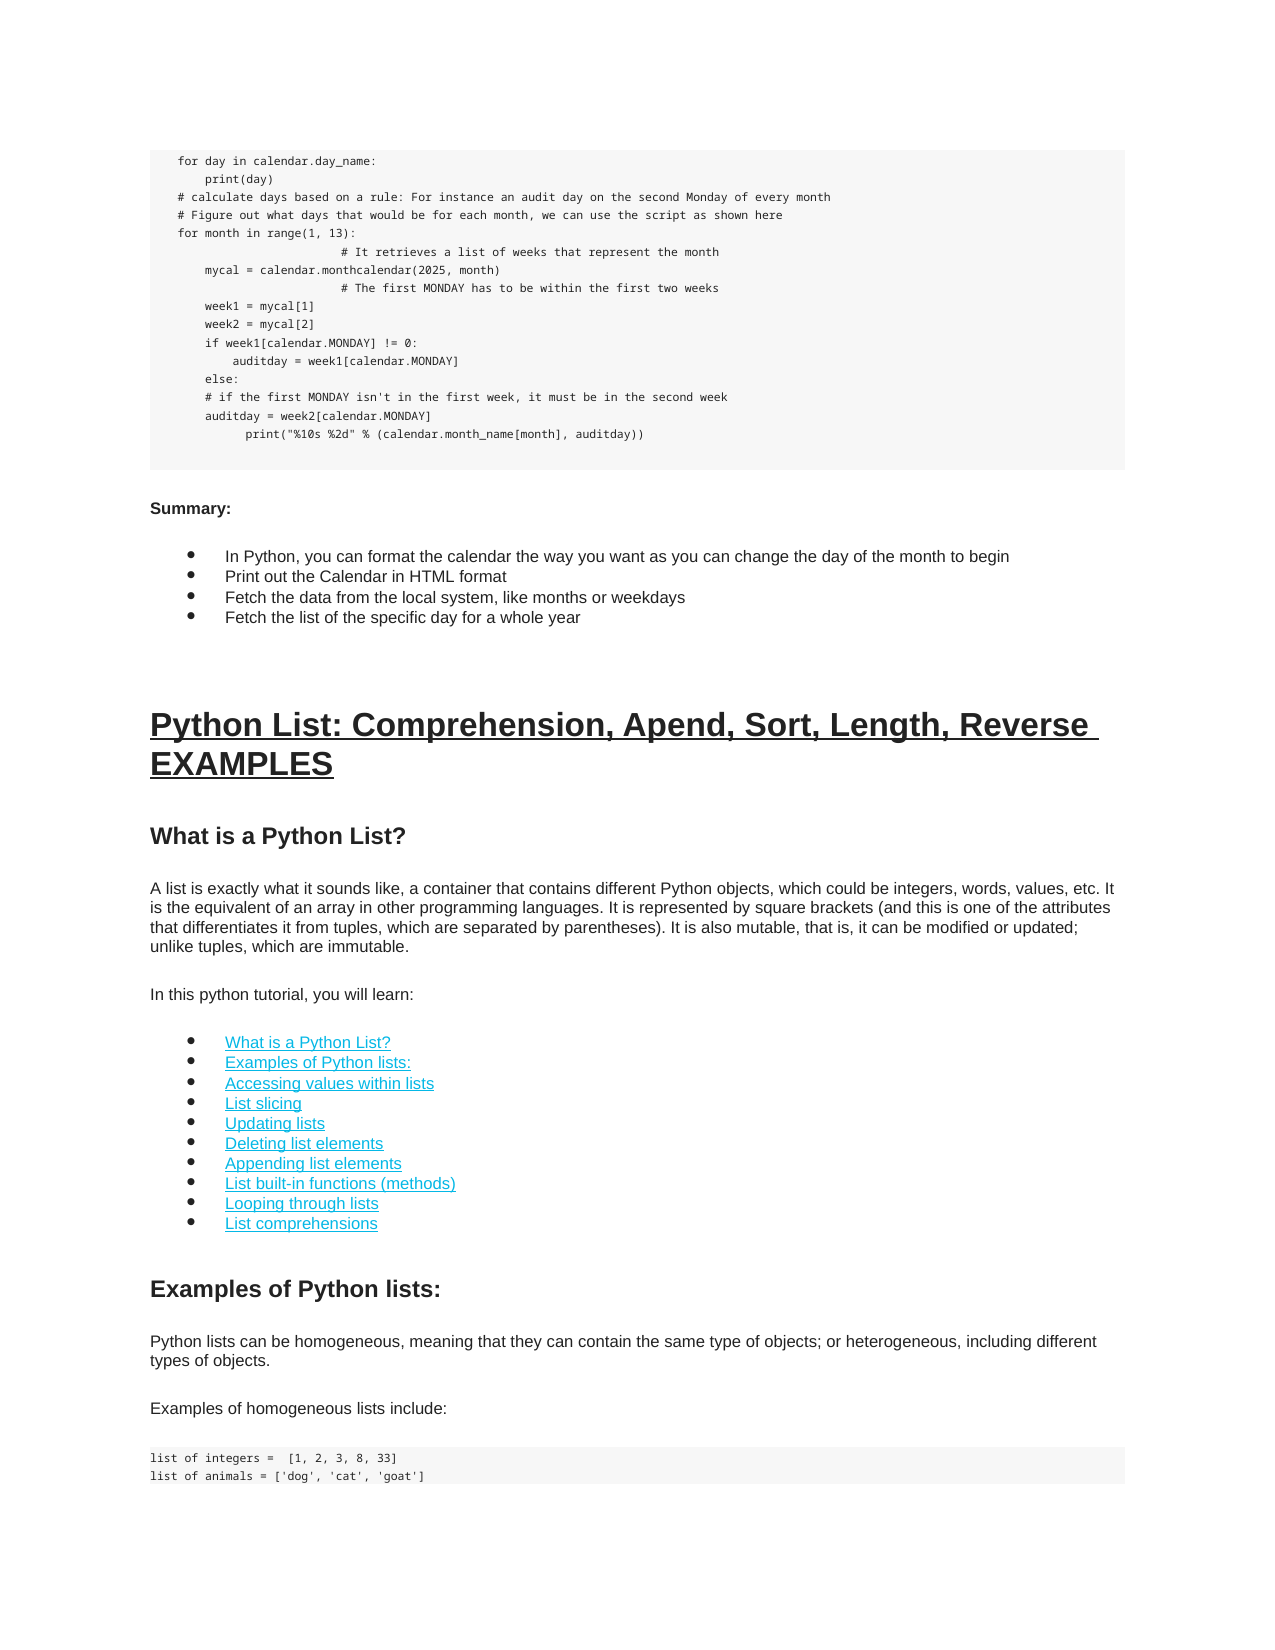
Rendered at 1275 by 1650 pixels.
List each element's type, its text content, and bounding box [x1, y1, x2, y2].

picture [415, 1177, 421, 1189]
text Summary: [150, 499, 1125, 518]
text auditday = week1[calendar.MONDAY] [150, 351, 1125, 369]
text A list is exactly what it sounds like, a container that contains different Python objects, which could be integers, words, values, etc. It is the equivalent of an array in other programming languages. It is represented by square brackets (and this is one of the attributes that differentiates it from tuples, which are separated by parentheses). It is also mutable, that is, it can be modified or updated; unlike tuples, which are immutable. [150, 879, 1125, 956]
list Deleting list elements [187, 1134, 1125, 1154]
text # The first MONDAY has to be within the first two weeks [150, 278, 1125, 296]
list List comprehensions [187, 1214, 1125, 1234]
list Looping through lists [187, 1194, 1125, 1214]
list List slicing [187, 1093, 1125, 1114]
list Examples of Python lists: [187, 1053, 1125, 1073]
text if week1[calendar.MONDAY] != 0: [150, 332, 1125, 351]
list Updating lists [187, 1114, 1125, 1134]
text for month in range(1, 13): [150, 223, 1125, 241]
text for day in calendar.day_name: [150, 150, 1125, 168]
text list of integers = [1, 2, 3, 8, 33] [150, 1447, 1125, 1465]
text mycal = calendar.monthcalendar(2025, month) [150, 259, 1125, 278]
list Print out the Calendar in HTML format [187, 567, 1125, 587]
list Fetch the list of the specific day for a whole year [187, 607, 1125, 628]
list Appending list elements [187, 1154, 1125, 1174]
text In this python tutorial, you will learn: [150, 985, 1125, 1004]
list Accessing values within lists [187, 1073, 1125, 1093]
text # calculate days based on a rule: For instance an audit day on the second Monday of every month [150, 186, 1125, 205]
text week1 = mycal[1] [150, 296, 1125, 314]
list What is a Python List? [187, 1033, 1125, 1053]
text print("%10s %2d" % (calendar.month_name[month], auditday)) [150, 423, 1125, 442]
text week2 = mycal[2] [150, 314, 1125, 332]
text list of animals = ['dog', 'cat', 'goat'] [150, 1465, 1125, 1484]
picture [267, 1200, 273, 1209]
list Fetch the data from the local system, like months or weekdays [187, 587, 1125, 607]
text Python lists can be homogeneous, meaning that they can contain the same type of objects; or heterogeneous, including different types of objects. [150, 1331, 1125, 1370]
picture [312, 1217, 318, 1229]
text # Figure out what days that would be for each month, we can use the script as shown here [150, 205, 1125, 223]
text Examples of homogeneous lists include: [150, 1399, 1125, 1418]
text print(day) [150, 168, 1125, 186]
subtitle What is a Python List? [150, 811, 1125, 850]
text # if the first MONDAY isn't in the first week, it must be in the second week [150, 387, 1125, 405]
picture [287, 1160, 293, 1169]
text else: [150, 369, 1125, 387]
list In Python, you can format the calendar the way you want as you can change the day of the month to begin [187, 547, 1125, 567]
picture [324, 1180, 330, 1189]
subtitle Examples of Python lists: [150, 1263, 1125, 1302]
text auditday = week2[calendar.MONDAY] [150, 405, 1125, 423]
picture [365, 1059, 371, 1068]
text Python List: Comprehension, Apend, Sort, Length, Reverse EXAMPLES [150, 705, 1125, 782]
picture [265, 1160, 271, 1169]
text # It retrieves a list of weeks that represent the month [150, 241, 1125, 259]
list List built-in functions (methods) [187, 1174, 1125, 1194]
picture [362, 1140, 368, 1149]
